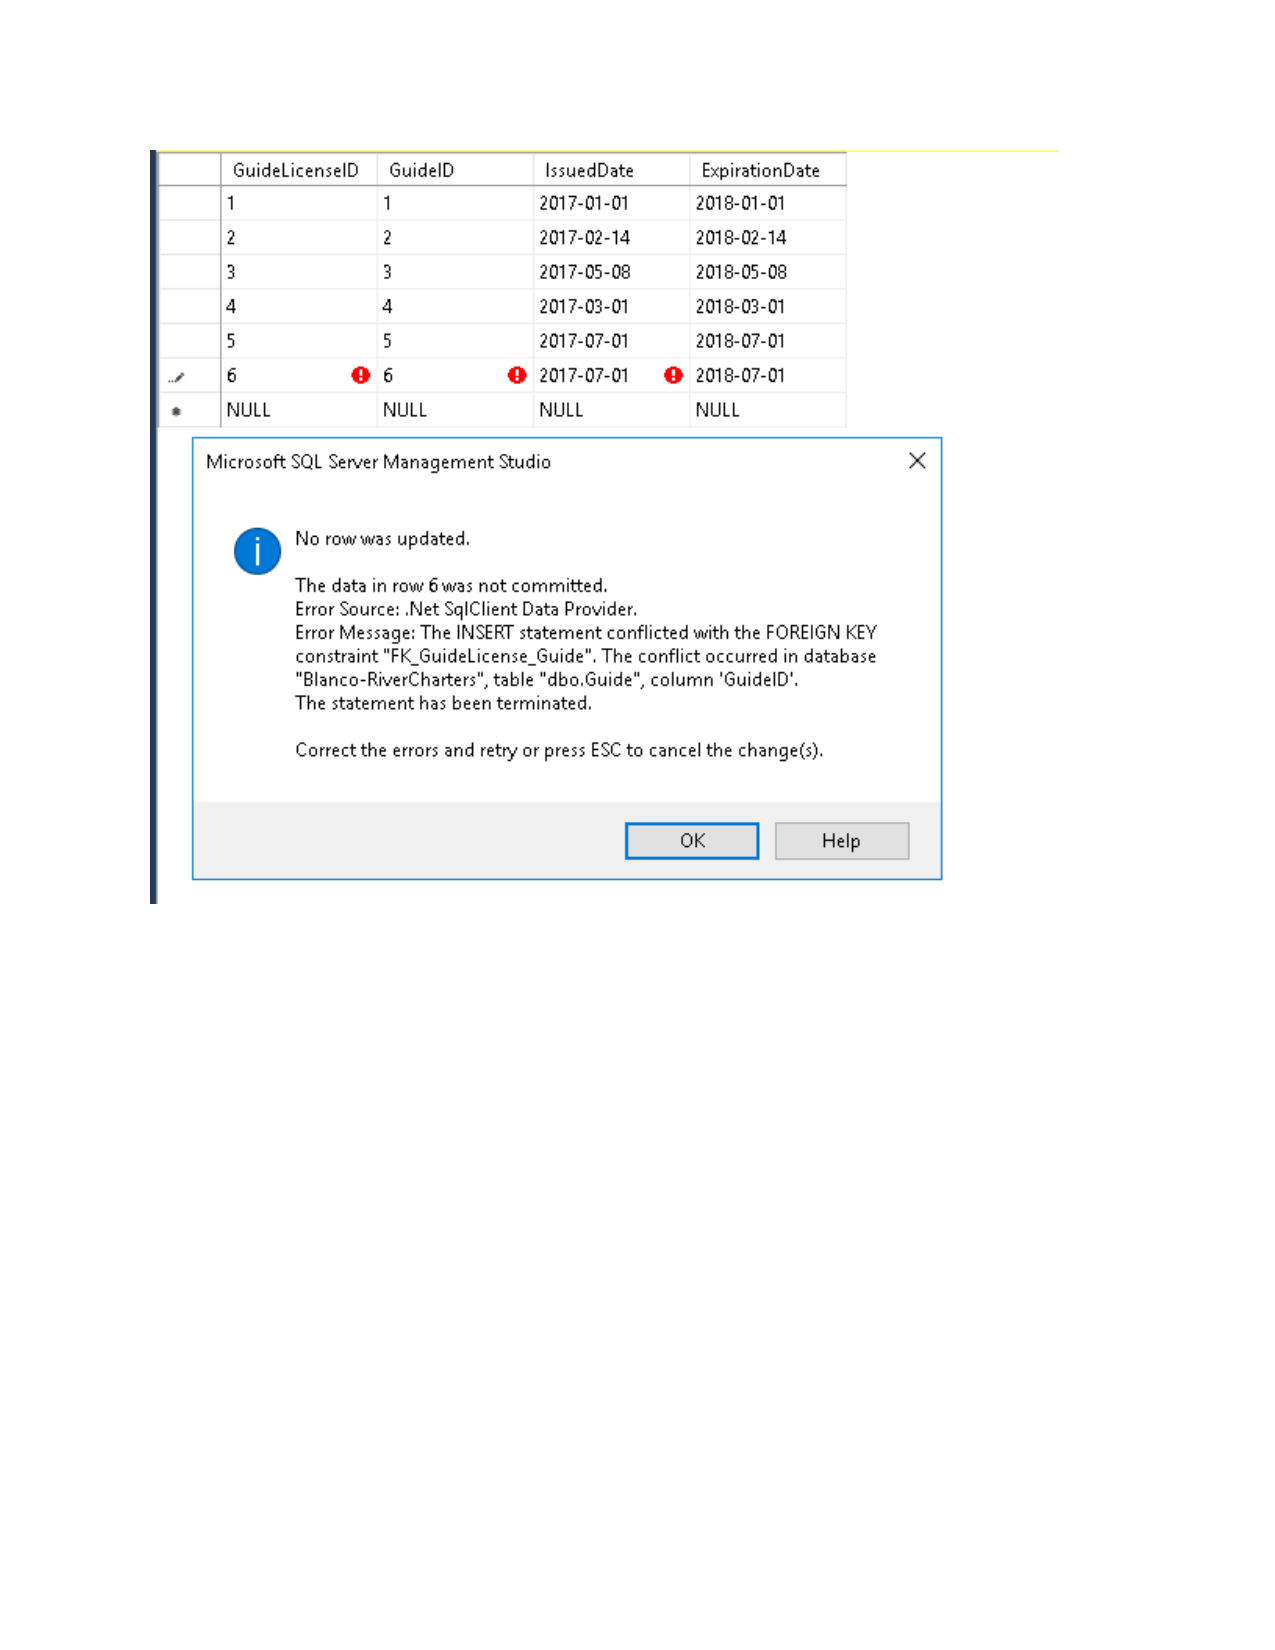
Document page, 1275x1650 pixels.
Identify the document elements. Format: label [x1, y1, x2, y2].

picture [150, 150, 1060, 904]
